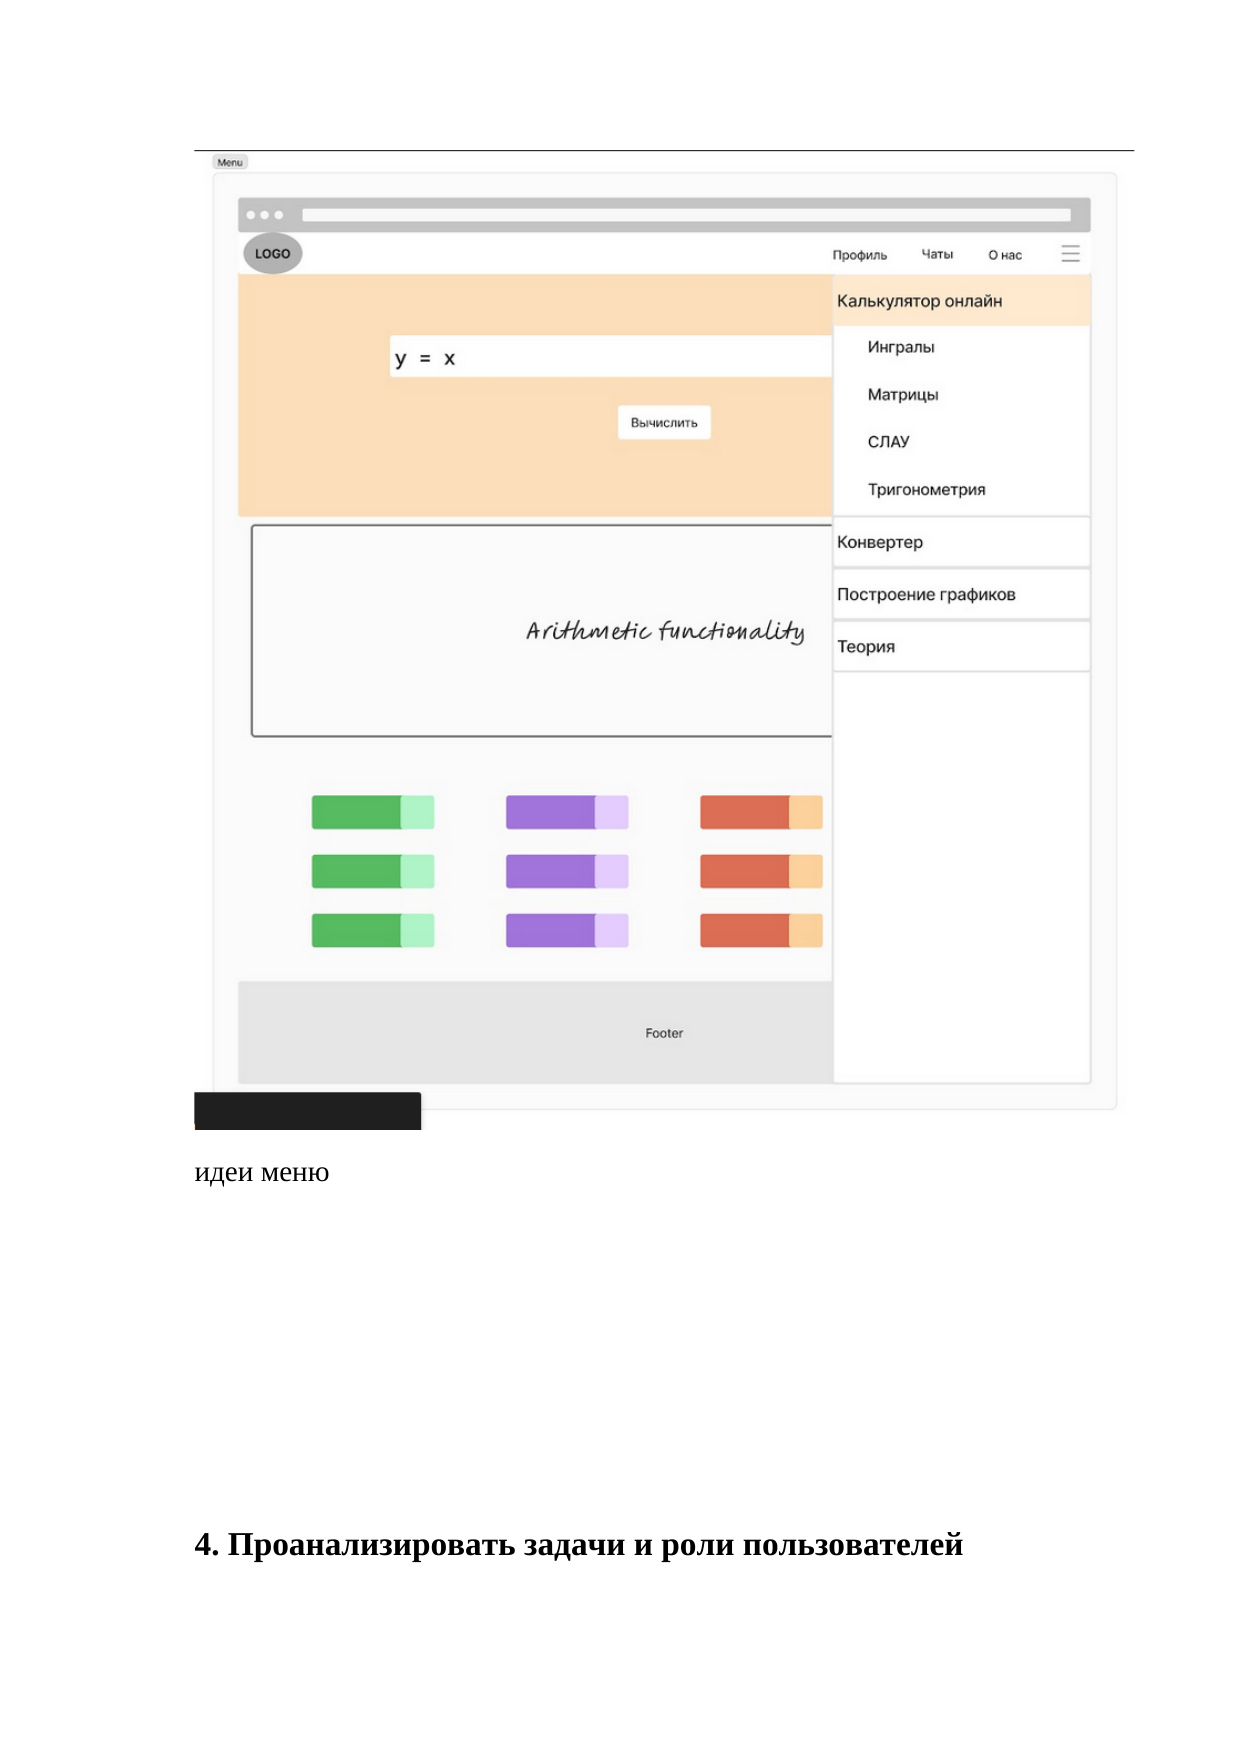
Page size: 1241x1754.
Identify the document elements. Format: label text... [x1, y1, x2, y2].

picture [194, 150, 1135, 1130]
text идеи меню [150, 1154, 1090, 1188]
text 4. Проанализировать задачи и роли пользователей [150, 1524, 1090, 1563]
